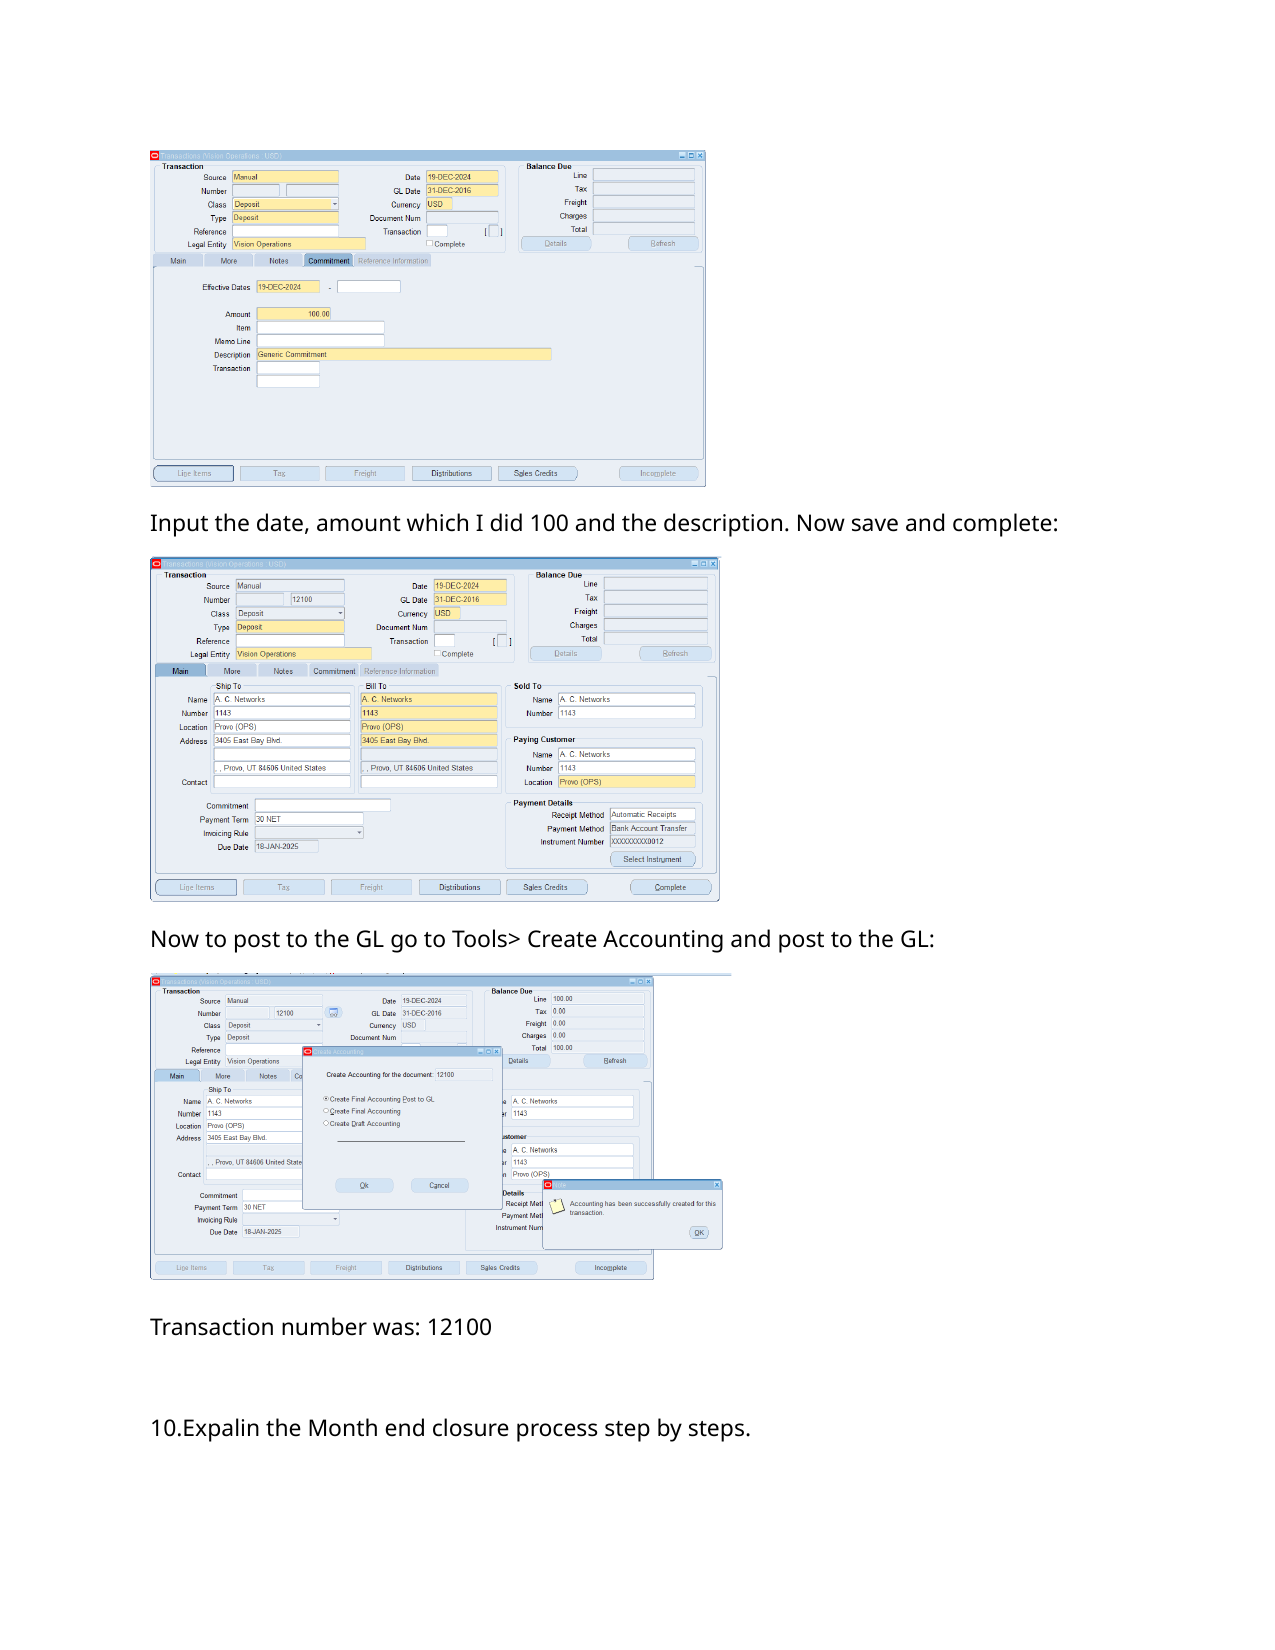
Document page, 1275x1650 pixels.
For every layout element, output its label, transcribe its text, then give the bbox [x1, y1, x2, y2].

text Input the date, amount which I did 100 and the description. Now save and complete: [150, 506, 1125, 538]
picture [150, 556, 722, 904]
text Now to post to the GL go to Tools> Create Accounting and post to the GL: [150, 923, 1125, 954]
text Transaction number was: 12100 [150, 1311, 1125, 1342]
picture [150, 973, 732, 1292]
text 10.Expalin the Month end closure process step by steps. [150, 1412, 1125, 1443]
picture [150, 150, 711, 488]
